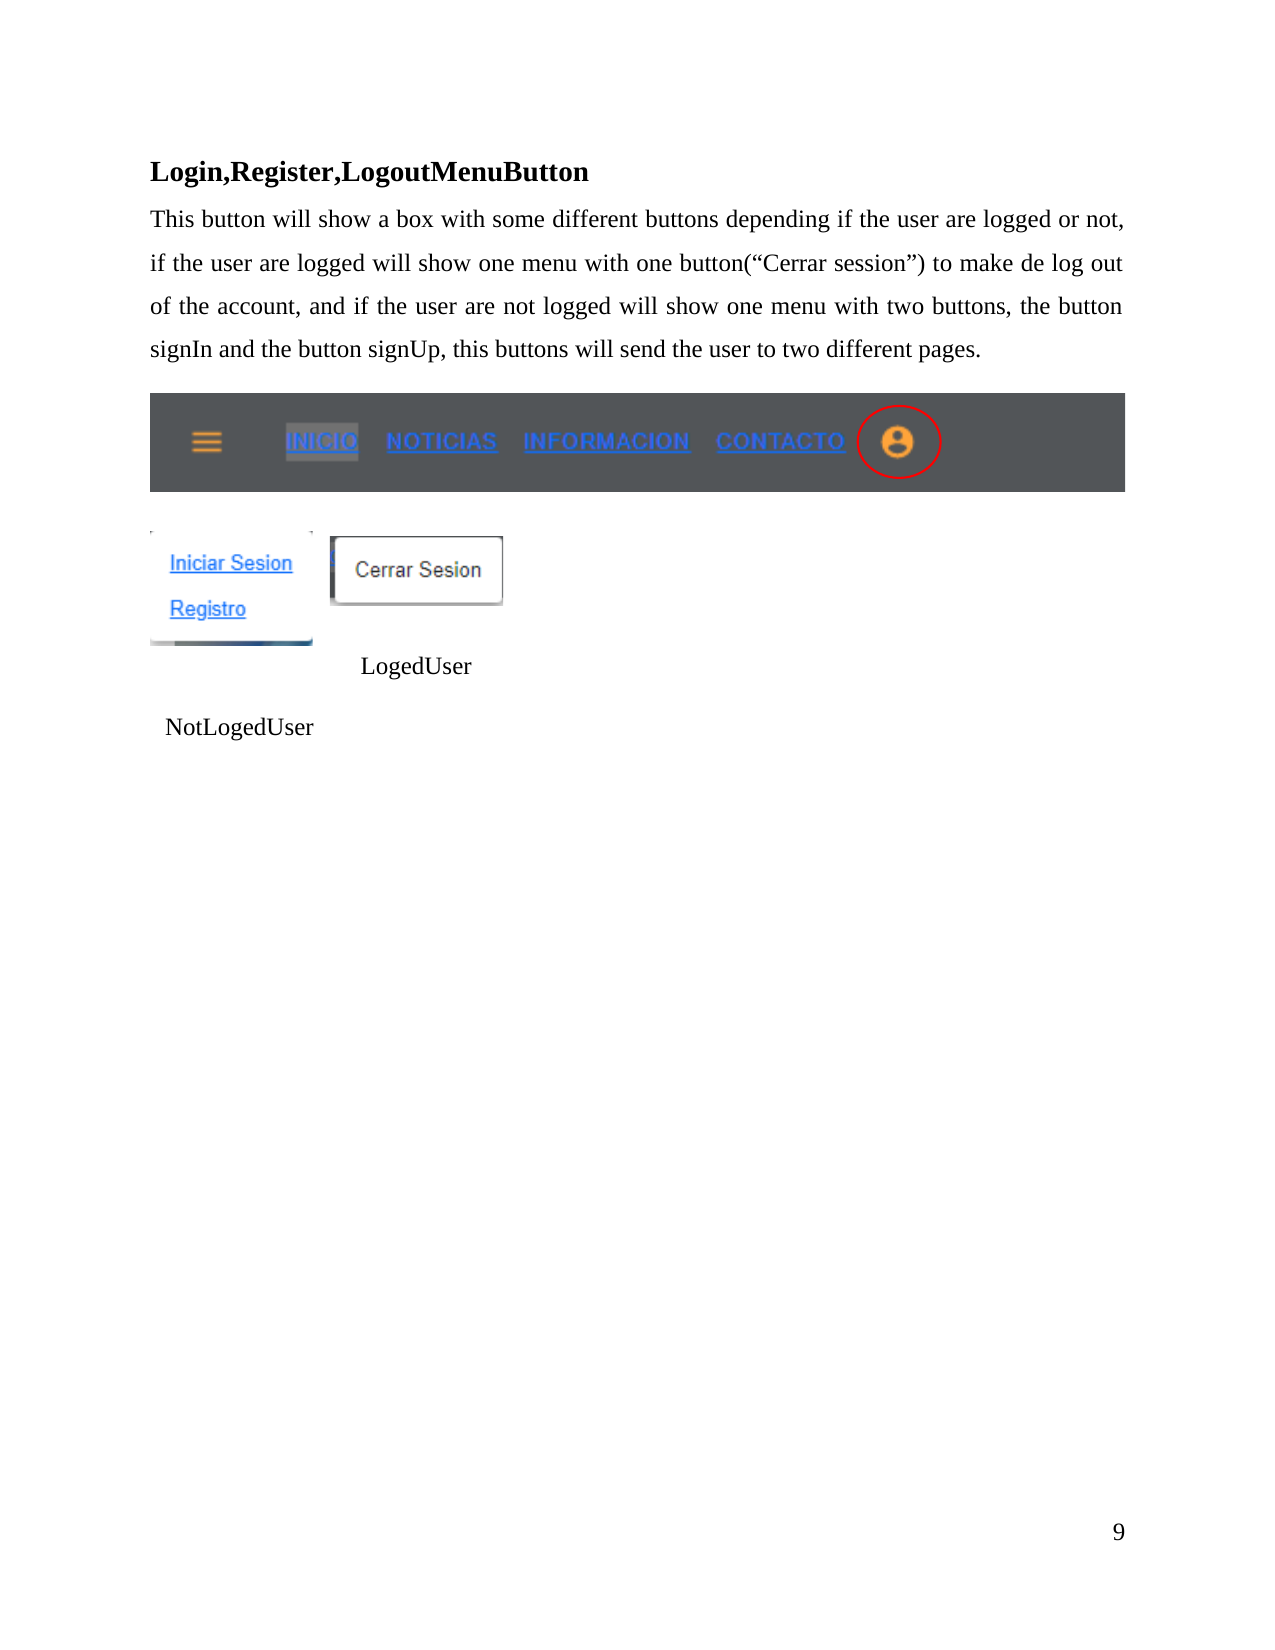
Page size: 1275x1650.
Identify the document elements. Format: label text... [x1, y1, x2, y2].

subtitle Login,Register,LogoutMenuButton [150, 154, 1125, 188]
picture [150, 393, 1125, 492]
picture [150, 531, 313, 646]
text This button will show a box with some different buttons depending if the user are logged or not, if the user are logged will show one menu with one button(“Cerrar session”) to make de log out of the account, and if the user are not logged will show one menu with two buttons, the button signIn and the button signUp, this buttons will send the user to two different pages. [150, 204, 1125, 363]
picture [329, 536, 504, 606]
